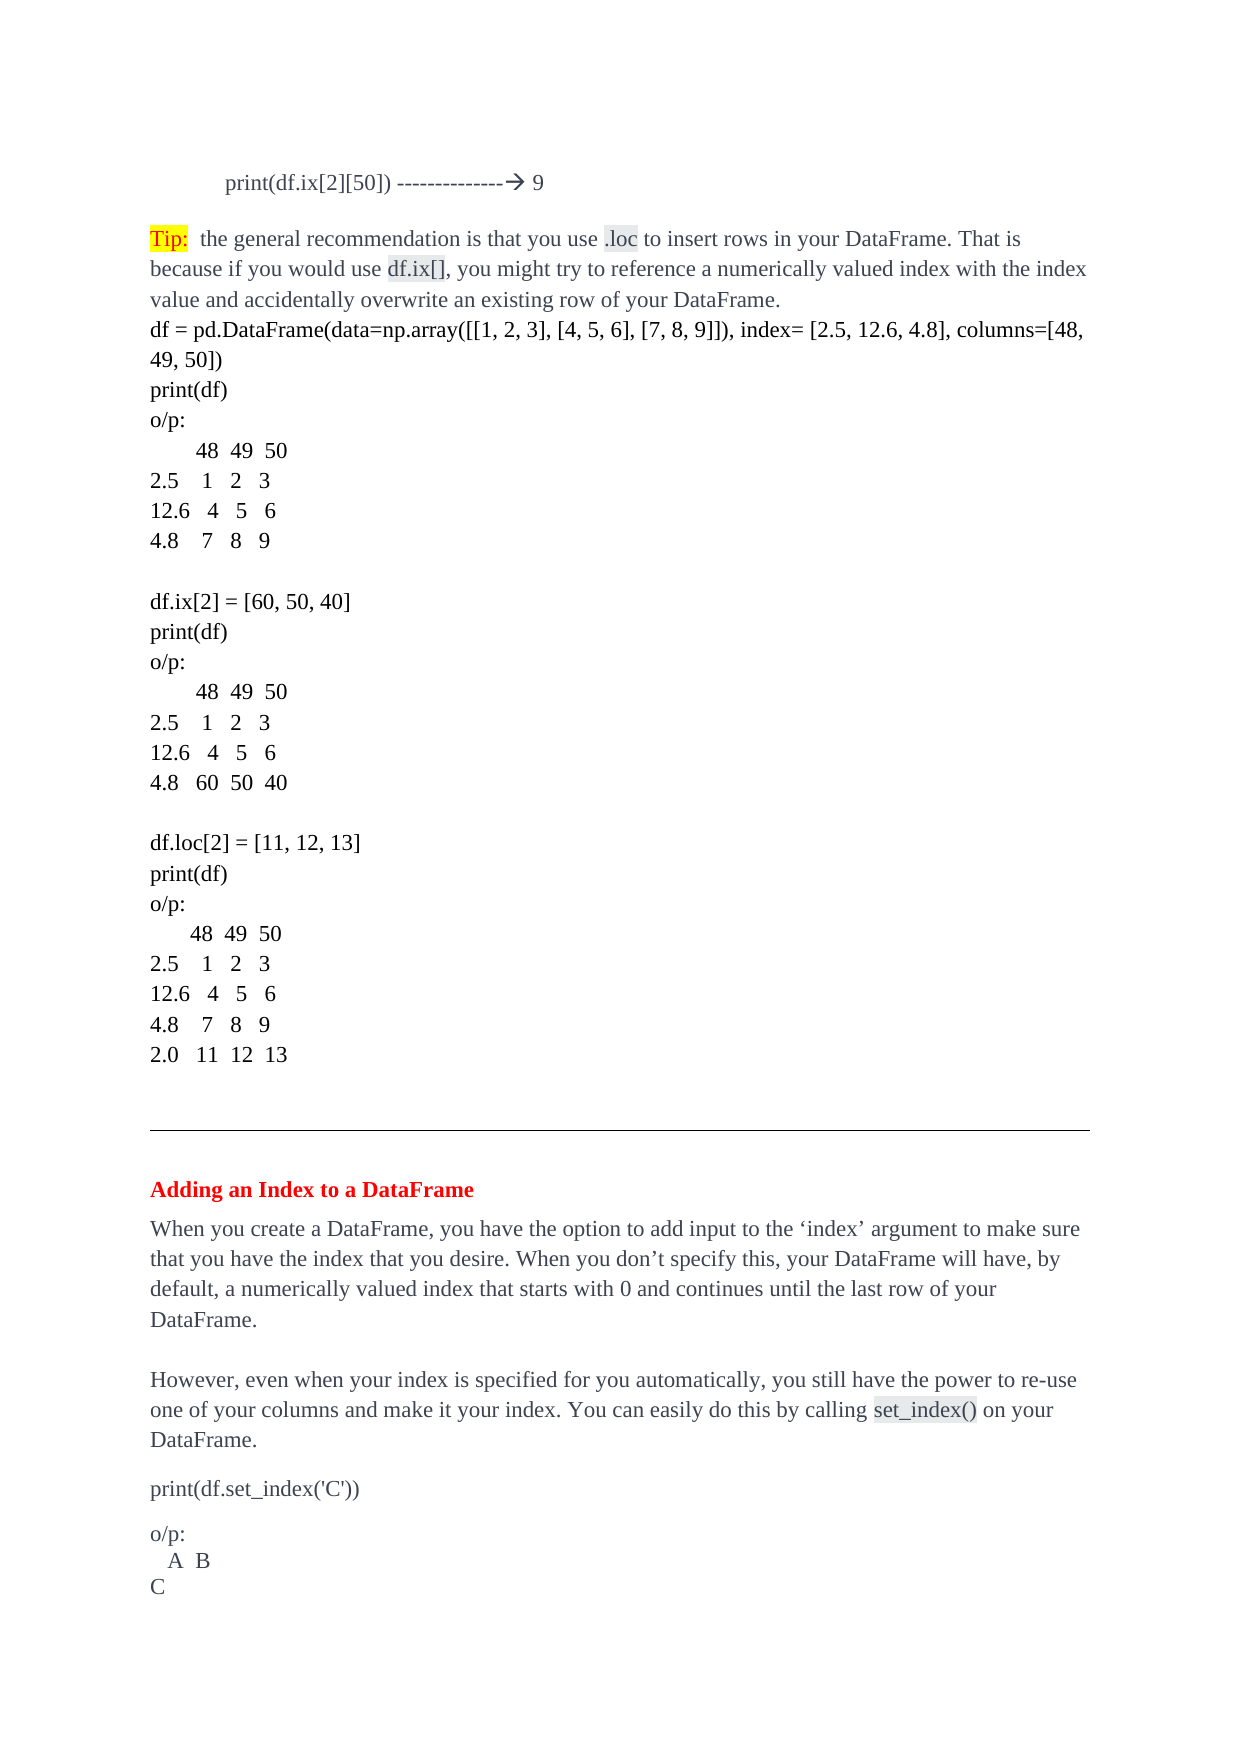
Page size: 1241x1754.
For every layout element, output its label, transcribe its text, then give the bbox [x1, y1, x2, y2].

text Tip: the general recommendation is that you use .loc to insert rows in your DataFrame. That is because if you would use df.ix[], you might try to reference a numerically valued index with the index value and accidentally overwrite an existing row of your DataFrame. [150, 225, 1090, 312]
subtitle Adding an Index to a DataFrame [150, 1173, 1090, 1203]
text o/p: [150, 406, 1090, 433]
text 48 49 50 [150, 678, 1090, 705]
text 4.8 7 8 9 [150, 1011, 1090, 1037]
text 12.6 4 5 6 [150, 739, 1090, 765]
text 2.5 1 2 3 [150, 950, 1090, 977]
text print(df) [150, 618, 1090, 644]
text o/p: [150, 648, 1090, 674]
text C [150, 1573, 1090, 1599]
text A B [150, 1547, 1090, 1573]
text 4.8 60 50 40 [150, 769, 1090, 795]
text 2.5 1 2 3 [150, 708, 1090, 735]
text print(df.ix[2][50]) -------------- 9 [225, 150, 1090, 195]
text 48 49 50 [150, 920, 1090, 946]
text 2.5 1 2 3 [150, 467, 1090, 493]
text o/p: [150, 890, 1090, 916]
text 12.6 4 5 6 [150, 980, 1090, 1007]
text 48 49 50 [150, 437, 1090, 463]
text 2.0 11 12 13 [150, 1041, 1090, 1067]
text 12.6 4 5 6 [150, 497, 1090, 523]
text print(df.set_index('C')) o/p: [150, 1457, 1090, 1547]
text 4.8 7 8 9 [150, 527, 1090, 554]
text df = pd.DataFrame(data=np.array([[1, 2, 3], [4, 5, 6], [7, 8, 9]]), index= [2.5, 12.6, 4.8], columns=[48, 49, 50]) [150, 316, 1090, 372]
text print(df) [150, 376, 1090, 403]
text When you create a DataFrame, you have the option to add input to the ‘index’ argument to make sure that you have the index that you desire. When you don’t specify this, your DataFrame will have, by default, a numerically valued index that starts with 0 and continues until the last row of your DataFrame. [150, 1215, 1090, 1332]
text df.loc[2] = [11, 12, 13] [150, 829, 1090, 856]
text df.ix[2] = [60, 50, 40] [150, 588, 1090, 614]
text However, even when your index is specified for you automatically, you still have the power to re-use one of your columns and make it your index. You can easily do this by calling set_index() on your DataFrame. [150, 1366, 1090, 1453]
text print(df) [150, 859, 1090, 886]
